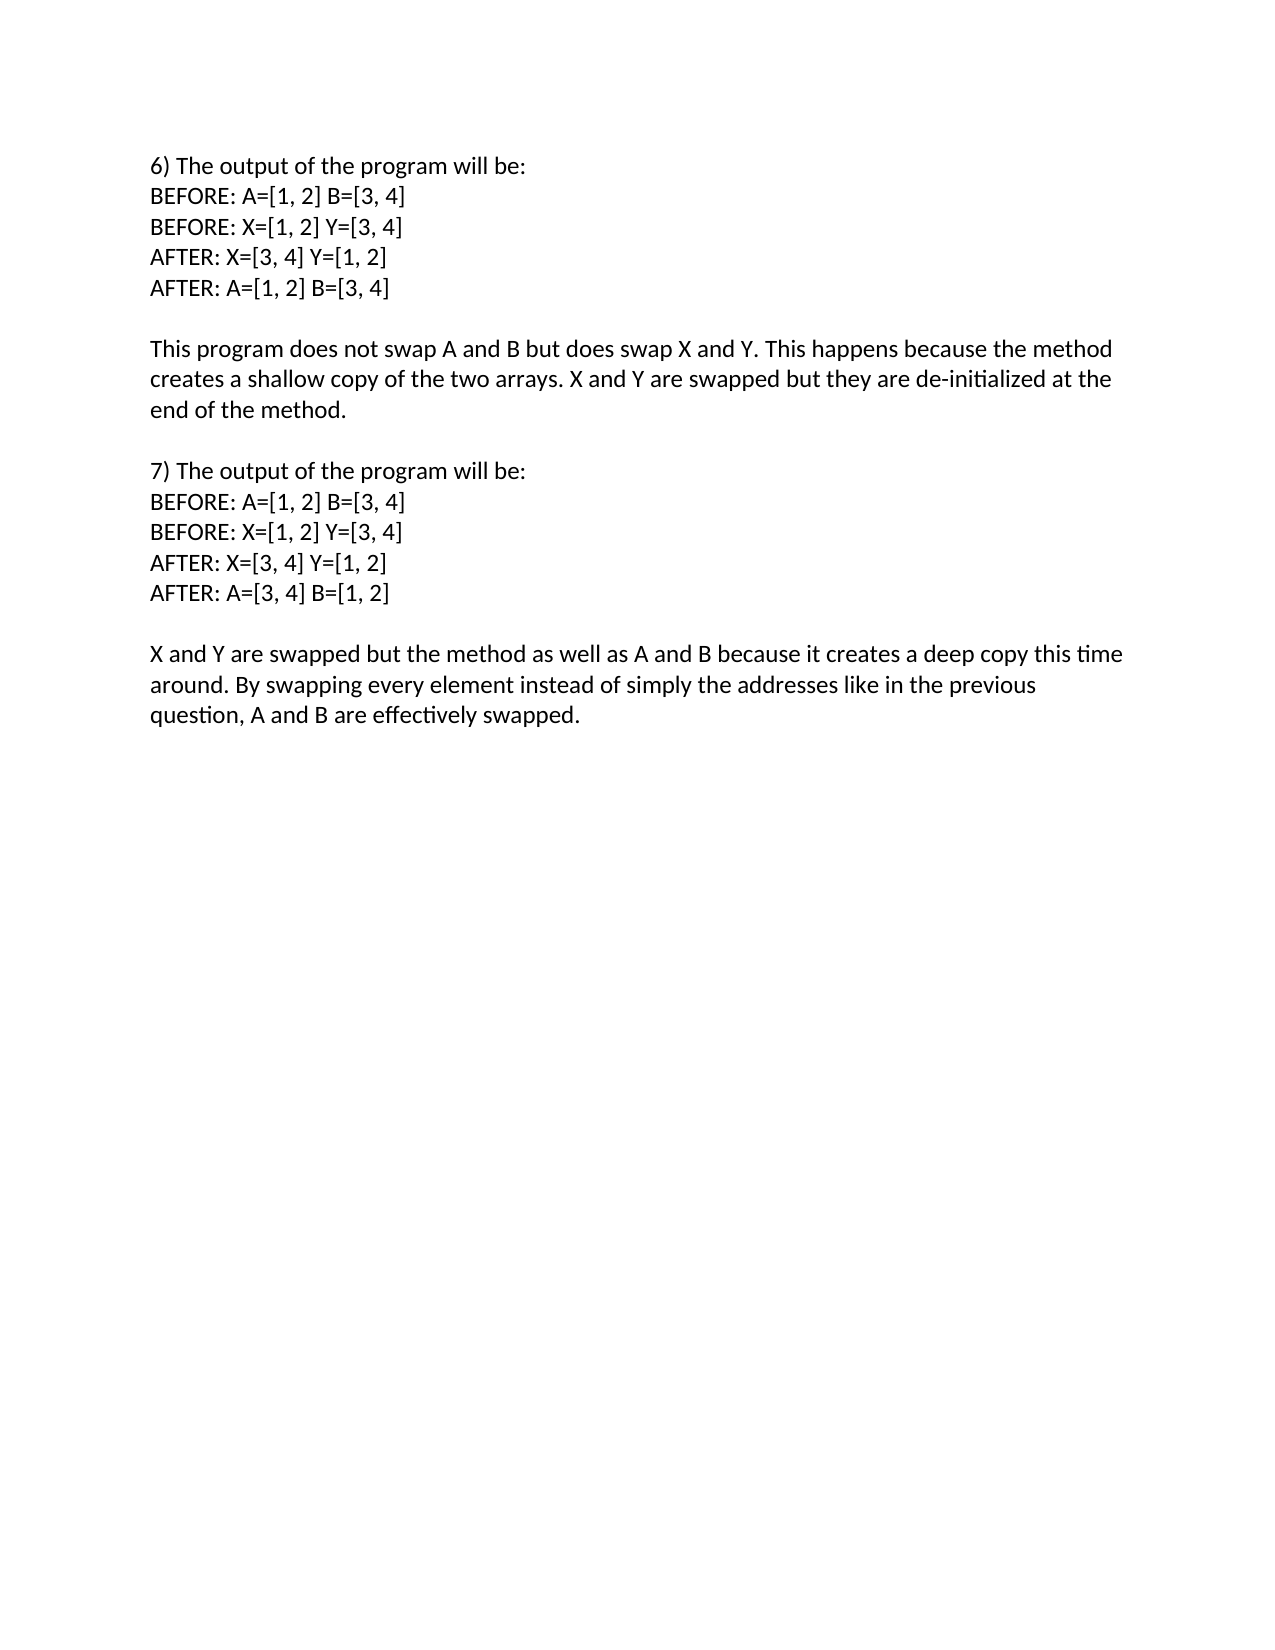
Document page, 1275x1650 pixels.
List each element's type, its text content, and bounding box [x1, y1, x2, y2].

text BEFORE: A=[1, 2] B=[3, 4] [150, 486, 1125, 516]
text BEFORE: A=[1, 2] B=[3, 4] [150, 181, 1125, 211]
text 7) The output of the program will be: [150, 455, 1125, 486]
text AFTER: A=[1, 2] B=[3, 4] [150, 272, 1125, 303]
text BEFORE: X=[1, 2] Y=[3, 4] [150, 211, 1125, 242]
text BEFORE: X=[1, 2] Y=[3, 4] [150, 516, 1125, 547]
text AFTER: X=[3, 4] Y=[1, 2] [150, 547, 1125, 577]
text X and Y are swapped but the method as well as A and B because it creates a deep copy this time around. By swapping every element instead of simply the addresses like in the previous question, A and B are effectively swapped. [150, 638, 1125, 730]
text 6) The output of the program will be: [150, 150, 1125, 181]
text AFTER: X=[3, 4] Y=[1, 2] [150, 242, 1125, 272]
text This program does not swap A and B but does swap X and Y. This happens because the method creates a shallow copy of the two arrays. X and Y are swapped but they are de-initialized at the end of the method. [150, 333, 1125, 425]
text AFTER: A=[3, 4] B=[1, 2] [150, 577, 1125, 608]
